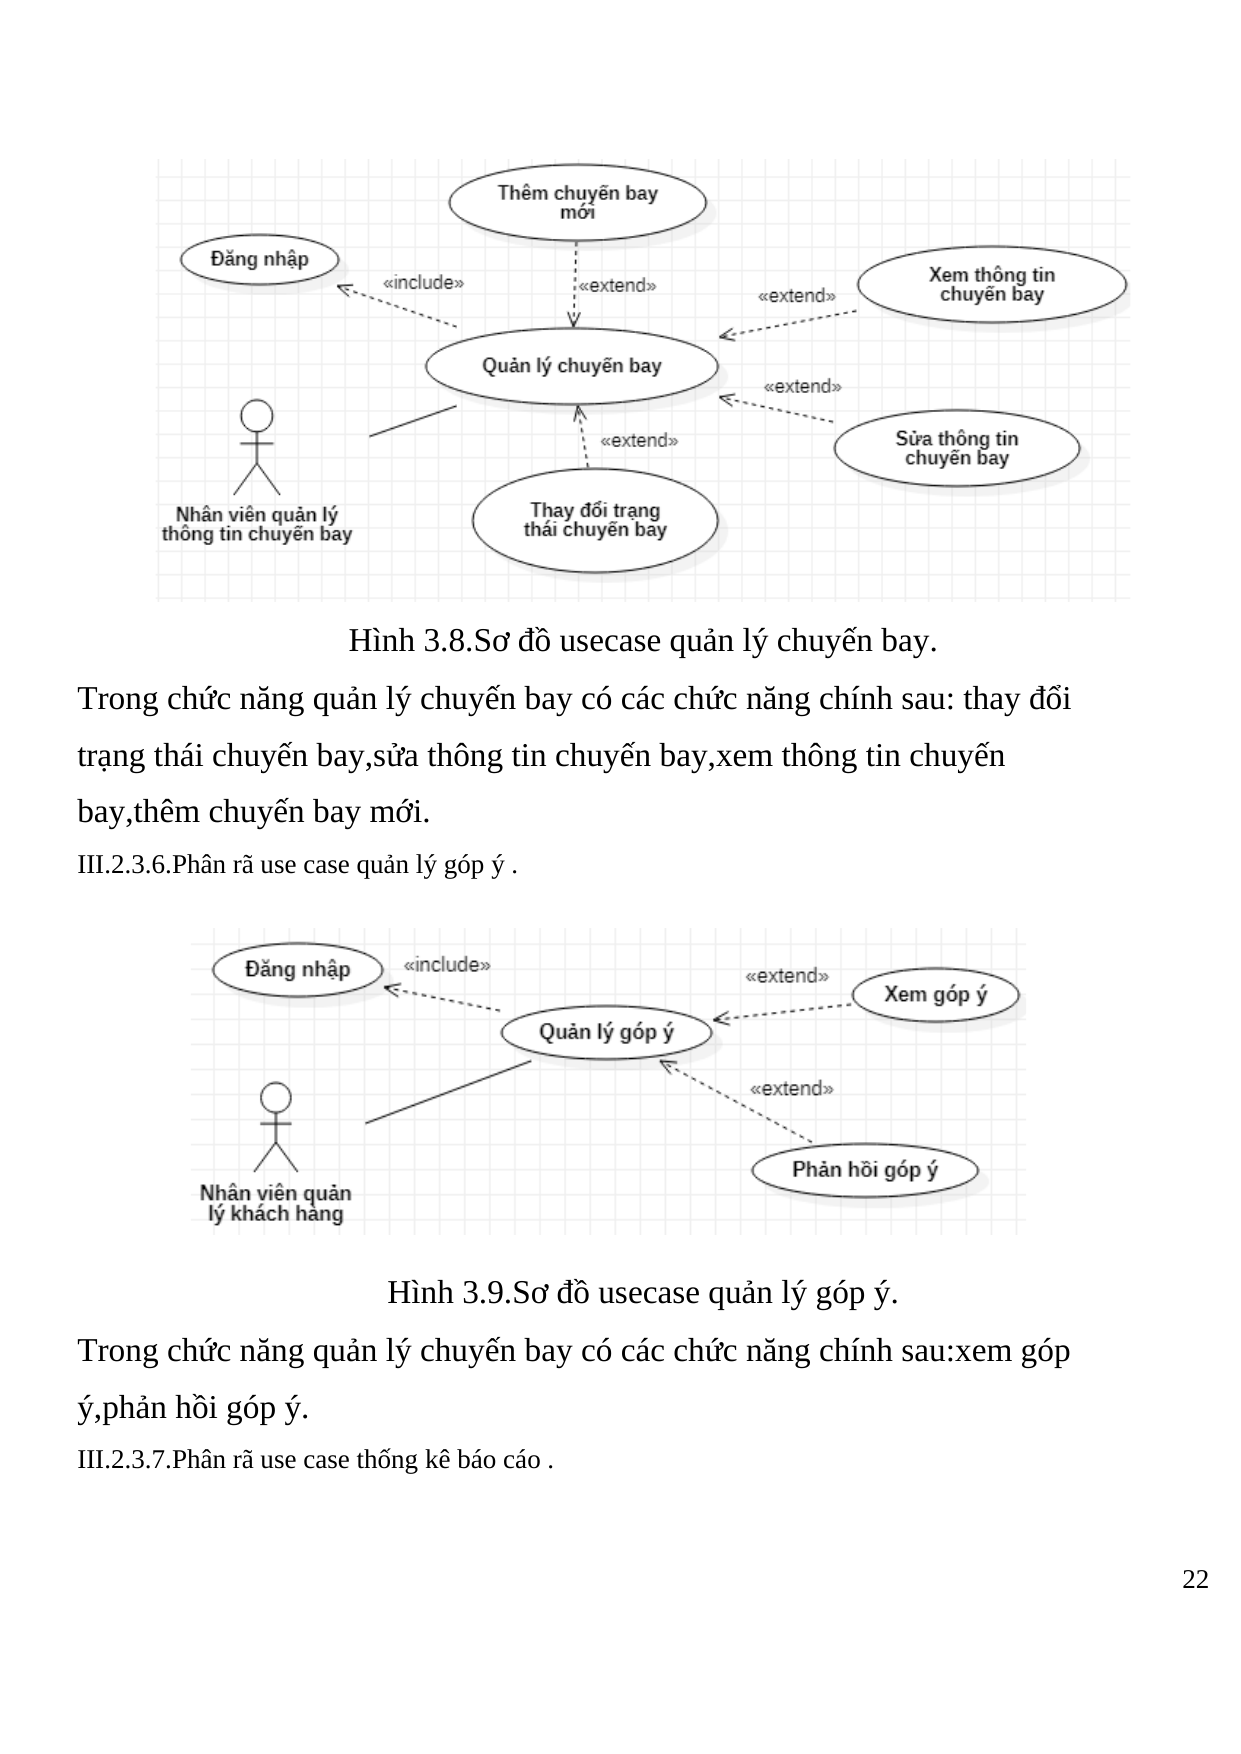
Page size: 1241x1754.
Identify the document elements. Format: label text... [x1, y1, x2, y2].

text Trong chức năng quản lý chuyến bay có các chức năng chính sau:xem góp ý,phản hồi góp ý. [77, 1330, 1132, 1425]
picture [155, 159, 1131, 602]
picture [190, 928, 1027, 1235]
text Hình 3.8.Sơ đồ usecase quản lý chuyến bay. [77, 620, 1209, 659]
text Trong chức năng quản lý chuyến bay có các chức năng chính sau: thay đổi trạng thái chuyến bay,sửa thông tin chuyến bay,xem thông tin chuyến bay,thêm chuyến bay mới. [77, 678, 1132, 830]
text Hình 3.9.Sơ đồ usecase quản lý góp ý. [77, 1272, 1209, 1311]
text III.2.3.7.Phân rã use case thống kê báo cáo . [77, 1444, 1209, 1475]
text III.2.3.6.Phân rã use case quản lý góp ý . [77, 848, 1209, 879]
